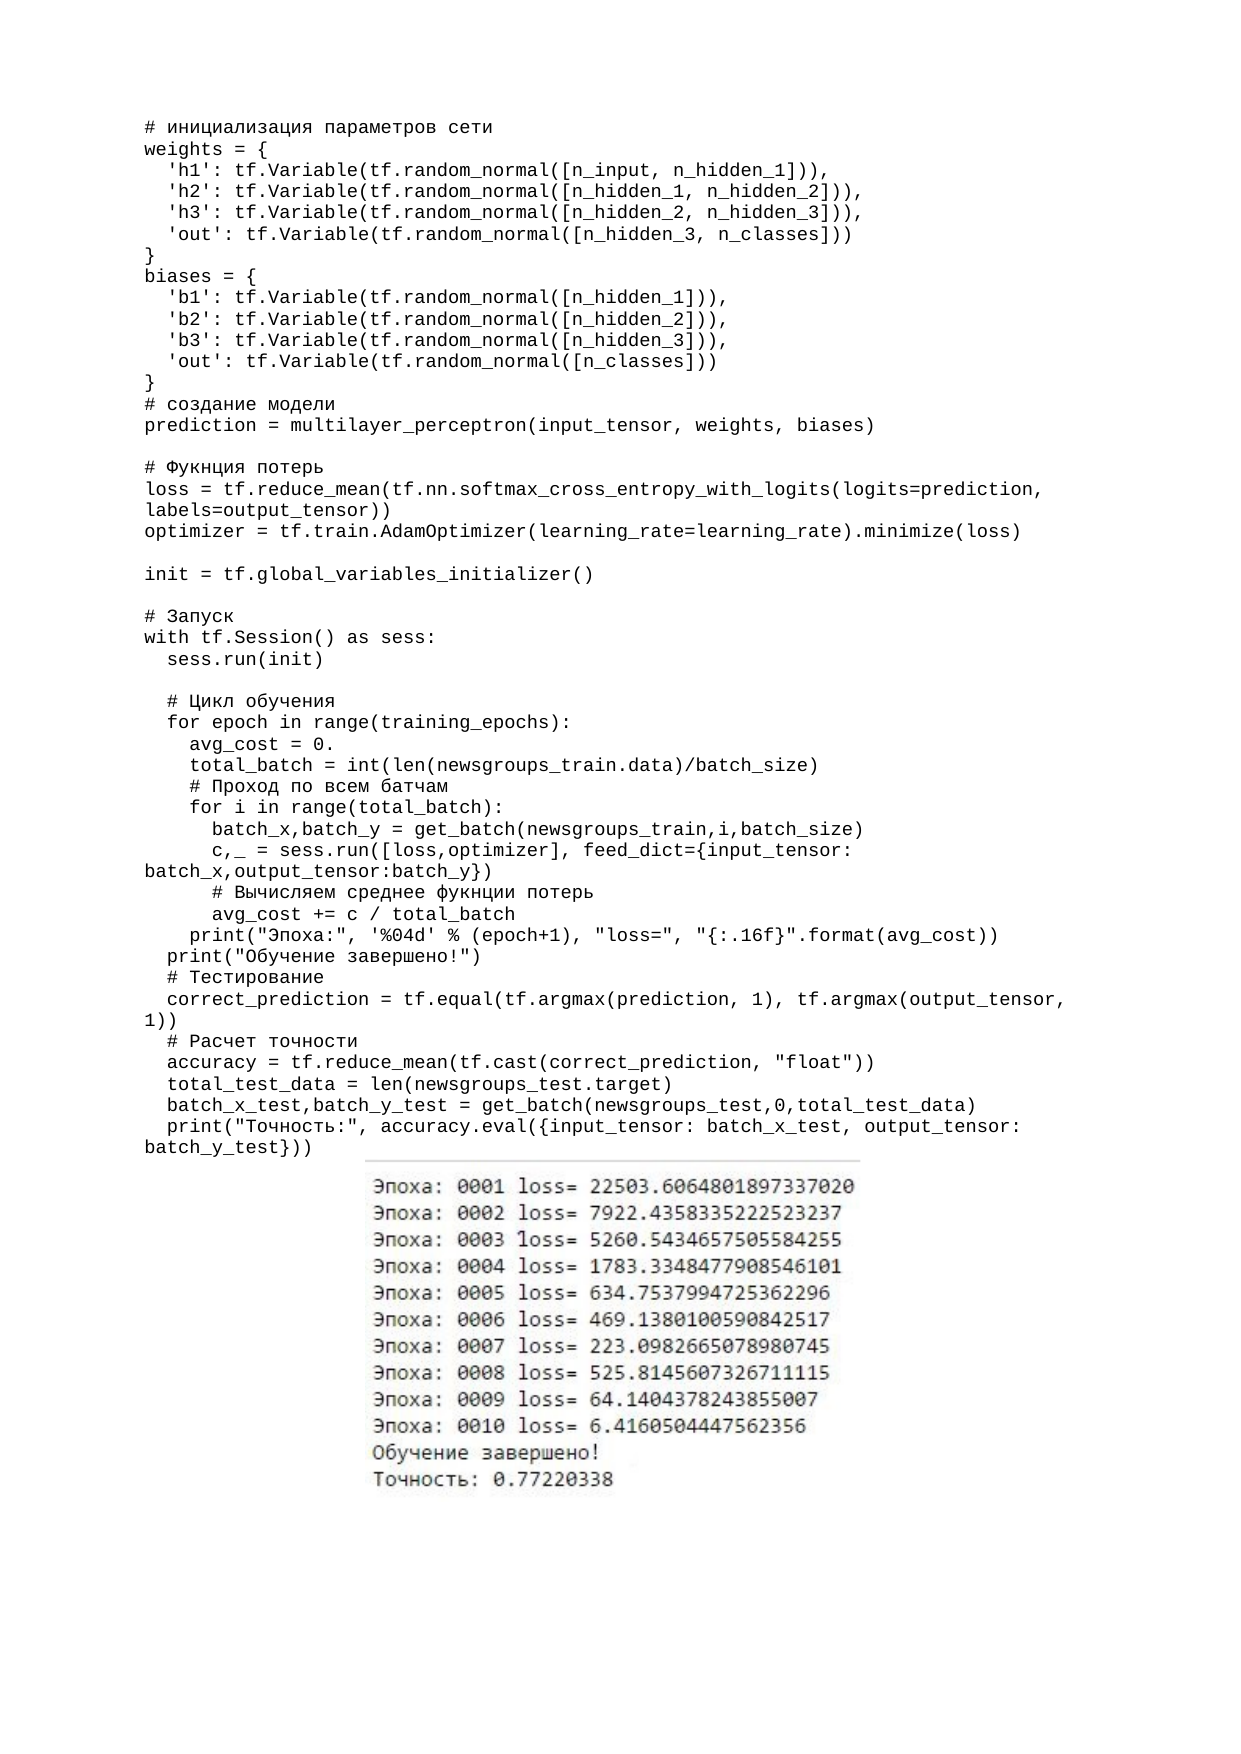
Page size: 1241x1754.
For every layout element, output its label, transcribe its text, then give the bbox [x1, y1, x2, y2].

picture [365, 1159, 861, 1502]
table_header # инициализация параметров сети weights = { 'h1': tf.Variable(tf.random_normal([n_input, n_hidden_1])), 'h2': tf.Variable(tf.random_normal([n_hidden_1, n_hidden_2])), 'h3': tf.Variable(tf.random_normal([n_hidden_2, n_hidden_3])), 'out': tf.Variable(tf.random_normal([n_hidden_3, n_classes])) } biases = { 'b1': tf.Variable(tf.random_normal([n_hidden_1])), 'b2': tf.Variable(tf.random_normal([n_hidden_2])), 'b3': tf.Variable(tf.random_normal([n_hidden_3])), 'out': tf.Variable(tf.random_normal([n_classes])) } # создание модели prediction = multilayer_perceptron(input_tensor, weights, biases) # Фукнция потерь loss = tf.reduce_mean(tf.nn.softmax_cross_entropy_with_logits(logits=prediction, labels=output_tensor)) optimizer = tf.train.AdamOptimizer(learning_rate=learning_rate).minimize(loss) init = tf.global_variables_initializer() # Запуск with tf.Session() as sess: sess.run(init) # Цикл обучения for epoch in range(training_epochs): avg_cost = 0. total_batch = int(len(newsgroups_train.data)/batch_size) # Проход по всем батчам for i in range(total_batch): batch_x,batch_y = get_batch(newsgroups_train,i,batch_size) c,_ = sess.run([loss,optimizer], feed_dict={input_tensor: batch_x,output_tensor:batch_y}) # Вычисляем среднее фукнции потерь avg_cost += c / total_batch print("Эпоха:", '%04d' % (epoch+1), "loss=", "{:.16f}".format(avg_cost)) print("Обучение завершено!") # Тестирование correct_prediction = tf.equal(tf.argmax(prediction, 1), tf.argmax(output_tensor, 1)) # Расчет точности accuracy = tf.reduce_mean(tf.cast(correct_prediction, "float")) total_test_data = len(newsgroups_test.target) batch_x_test,batch_y_test = get_batch(newsgroups_test,0,total_test_data) print("Точность:", accuracy.eval({input_tensor: batch_x_test, output_tensor: batch_y_test})) [133, 118, 1093, 1530]
